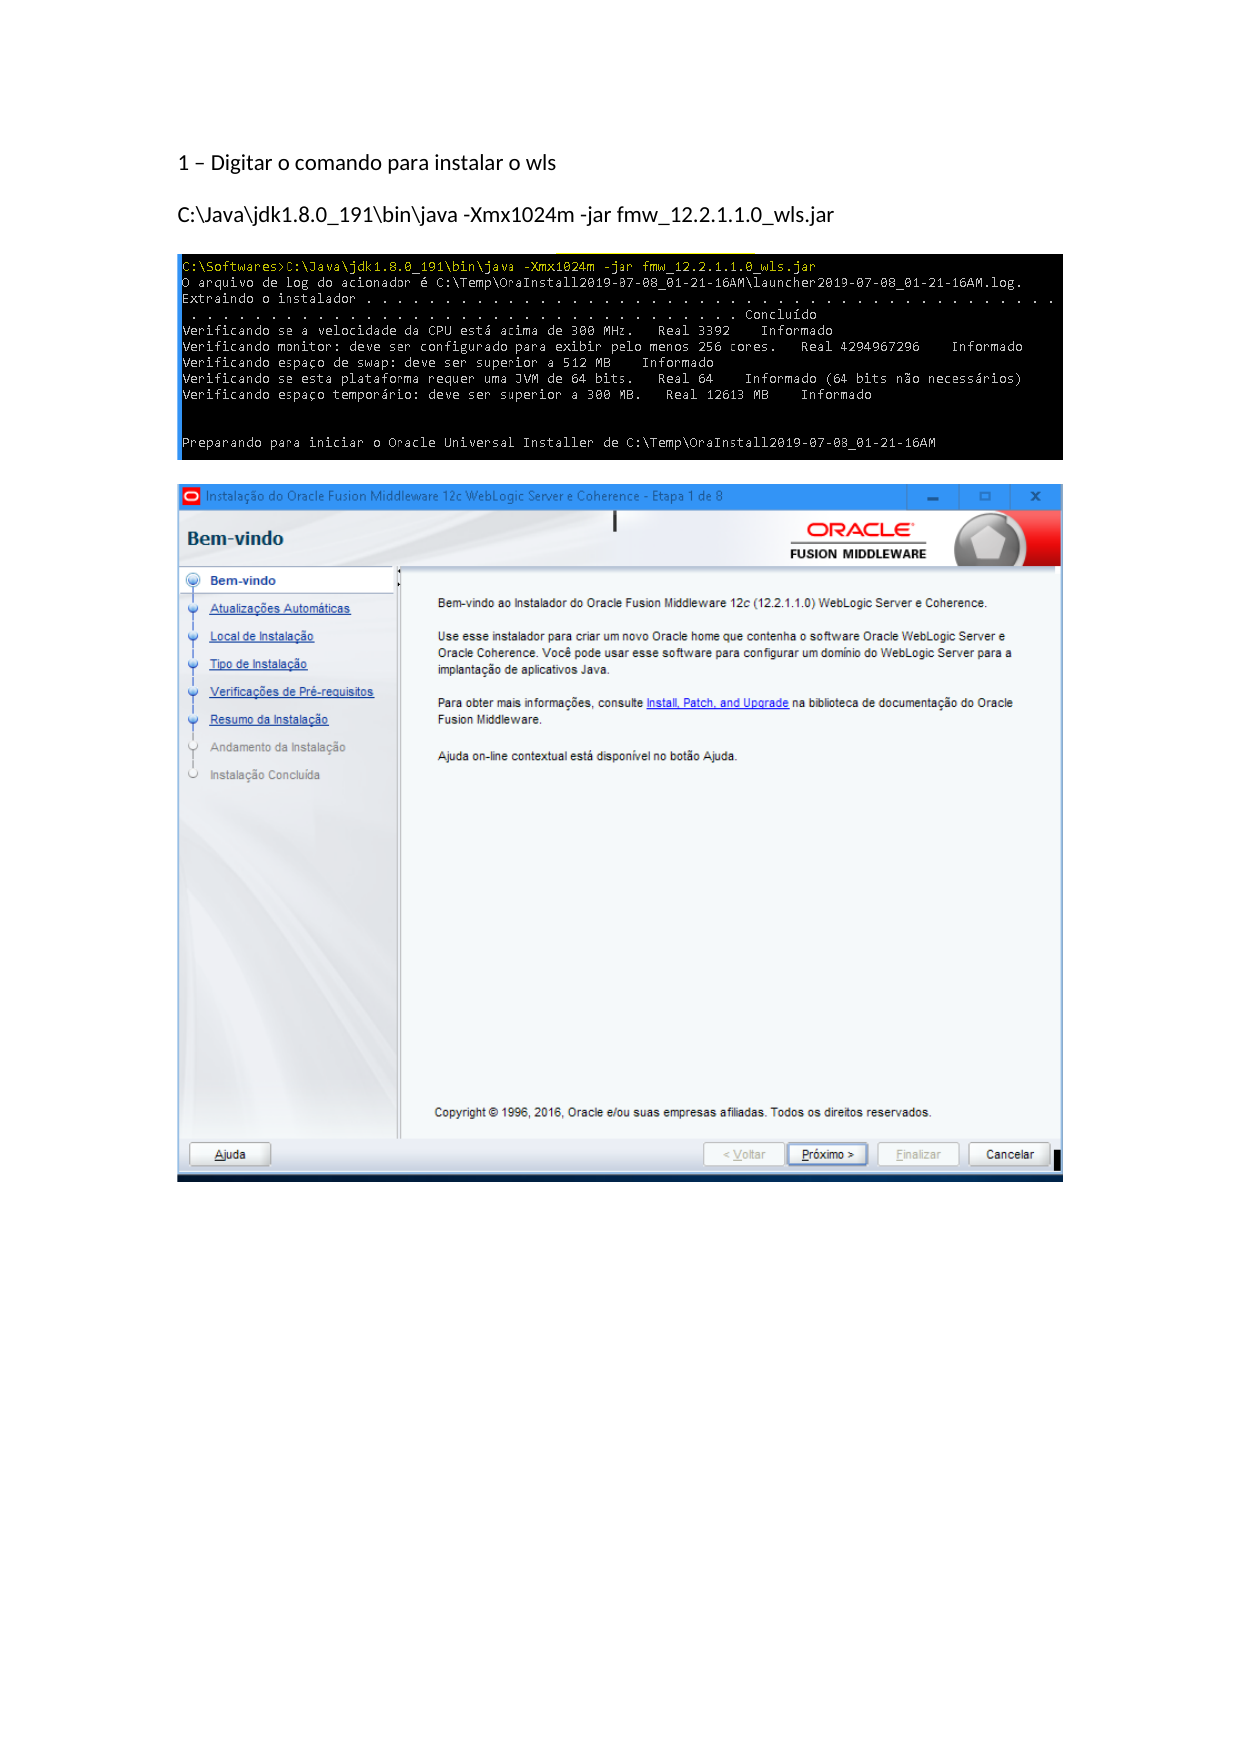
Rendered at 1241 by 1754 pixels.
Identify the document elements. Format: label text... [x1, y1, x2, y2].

text C:\Java\jdk1.8.0_191\bin\java -Xmx1024m -jar fmw_12.2.1.1.0_wls.jar [177, 201, 1063, 229]
text 1 – Digitar o comando para instalar o wls [177, 148, 1063, 176]
picture [177, 484, 1063, 1182]
picture [177, 253, 1063, 460]
